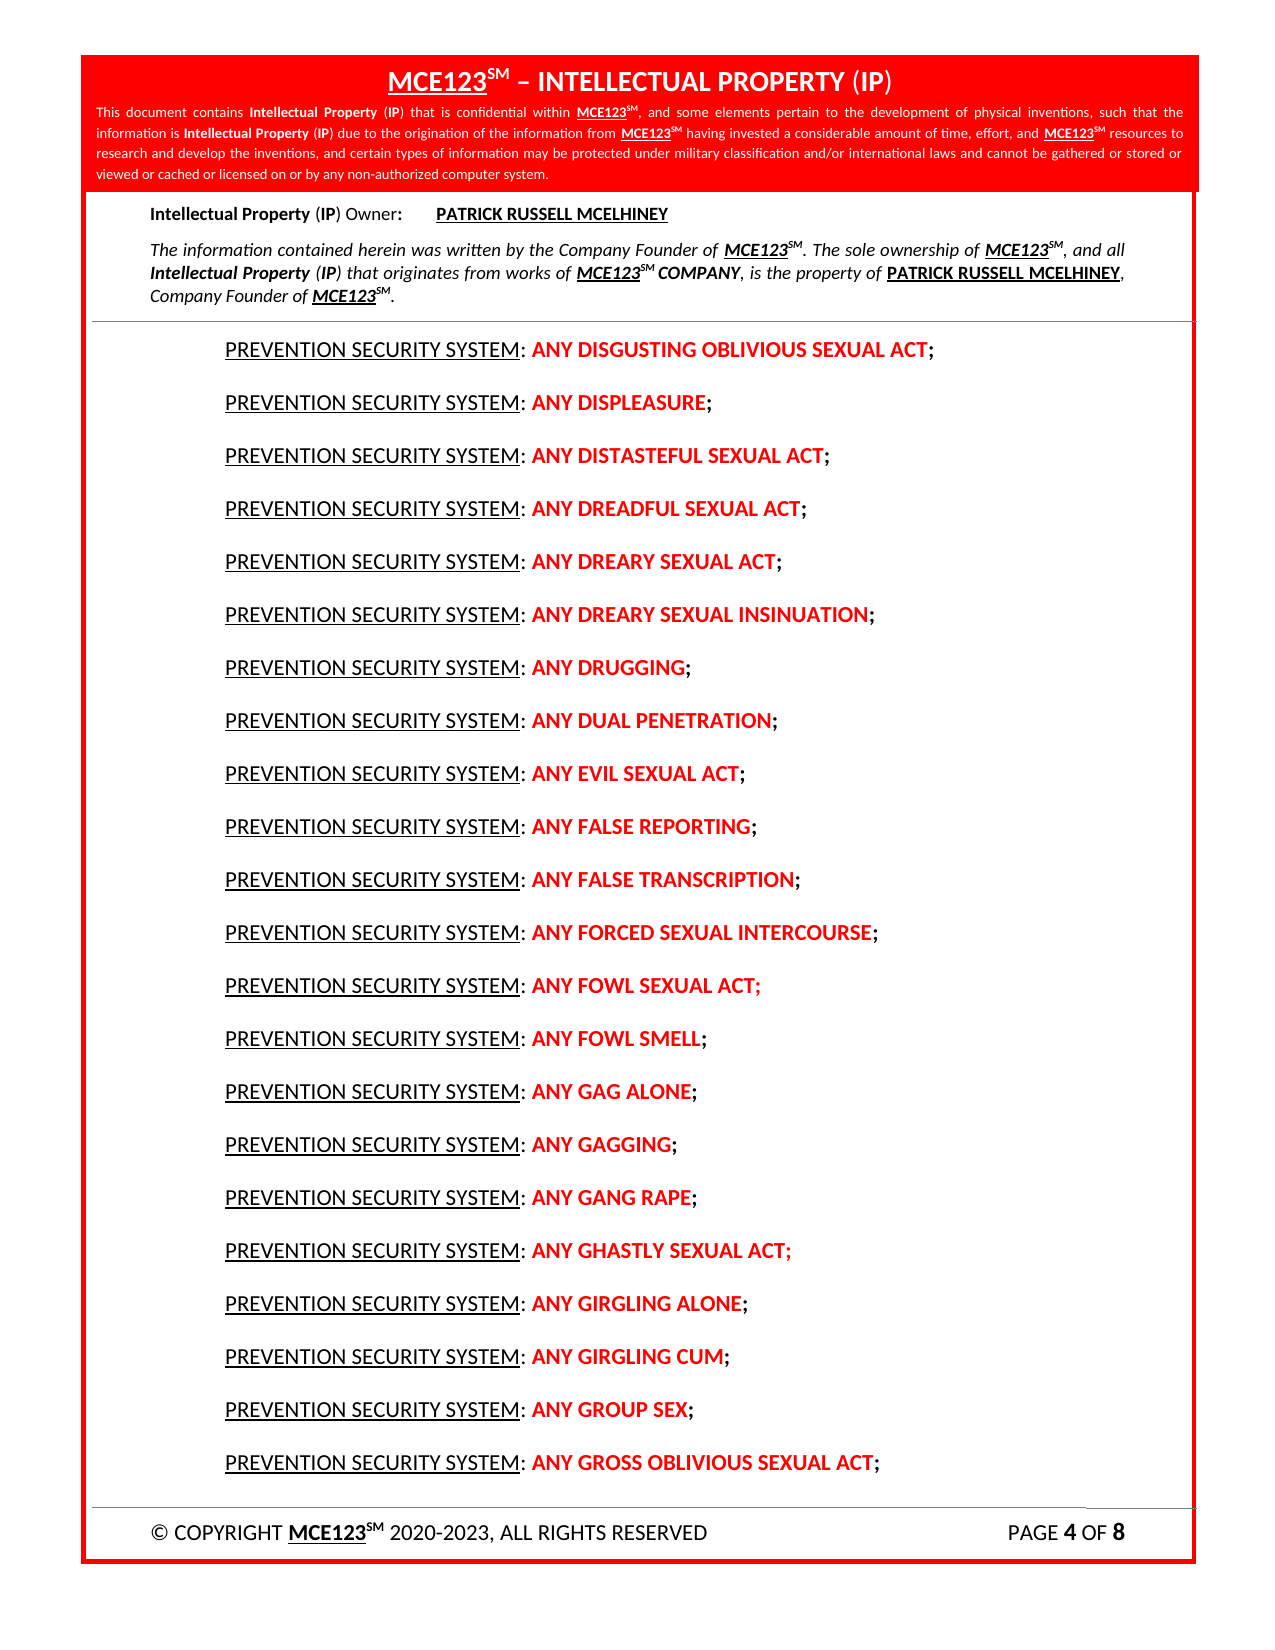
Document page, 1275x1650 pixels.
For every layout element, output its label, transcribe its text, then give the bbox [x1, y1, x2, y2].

text PREVENTION SECURITY SYSTEM: ANY DREARY SEXUAL INSINUATION; [187, 600, 1125, 628]
text PREVENTION SECURITY SYSTEM: ANY GHASTLY SEXUAL ACT; [187, 1236, 1125, 1264]
text PREVENTION SECURITY SYSTEM: ANY FALSE REPORTING; [187, 812, 1125, 840]
text PREVENTION SECURITY SYSTEM: ANY DISTASTEFUL SEXUAL ACT; [187, 441, 1125, 469]
text PREVENTION SECURITY SYSTEM: ANY FOWL SMELL; [187, 1024, 1125, 1052]
text PREVENTION SECURITY SYSTEM: ANY GROSS OBLIVIOUS SEXUAL ACT; [187, 1448, 1125, 1476]
text PREVENTION SECURITY SYSTEM: ANY DREADFUL SEXUAL ACT; [187, 494, 1125, 522]
text PREVENTION SECURITY SYSTEM: ANY FOWL SEXUAL ACT; [187, 971, 1125, 999]
text PREVENTION SECURITY SYSTEM: ANY DRUGGING; [187, 653, 1125, 681]
text PREVENTION SECURITY SYSTEM: ANY DISGUSTING OBLIVIOUS SEXUAL ACT; [187, 335, 1125, 363]
text PREVENTION SECURITY SYSTEM: ANY EVIL SEXUAL ACT; [187, 759, 1125, 787]
text PREVENTION SECURITY SYSTEM: ANY DISPLEASURE; [187, 388, 1125, 416]
text PREVENTION SECURITY SYSTEM: ANY GANG RAPE; [187, 1183, 1125, 1211]
text PREVENTION SECURITY SYSTEM: ANY GAG ALONE; [187, 1077, 1125, 1105]
text PREVENTION SECURITY SYSTEM: ANY FALSE TRANSCRIPTION; [187, 865, 1125, 893]
text PREVENTION SECURITY SYSTEM: ANY GIRGLING CUM; [187, 1342, 1125, 1370]
text PREVENTION SECURITY SYSTEM: ANY GAGGING; [187, 1130, 1125, 1158]
text PREVENTION SECURITY SYSTEM: ANY FORCED SEXUAL INTERCOURSE; [187, 918, 1125, 946]
text PREVENTION SECURITY SYSTEM: ANY DREARY SEXUAL ACT; [187, 547, 1125, 575]
text PREVENTION SECURITY SYSTEM: ANY DUAL PENETRATION; [187, 706, 1125, 734]
text PREVENTION SECURITY SYSTEM: ANY GROUP SEX; [187, 1395, 1125, 1423]
text PREVENTION SECURITY SYSTEM: ANY GIRGLING ALONE; [187, 1289, 1125, 1317]
